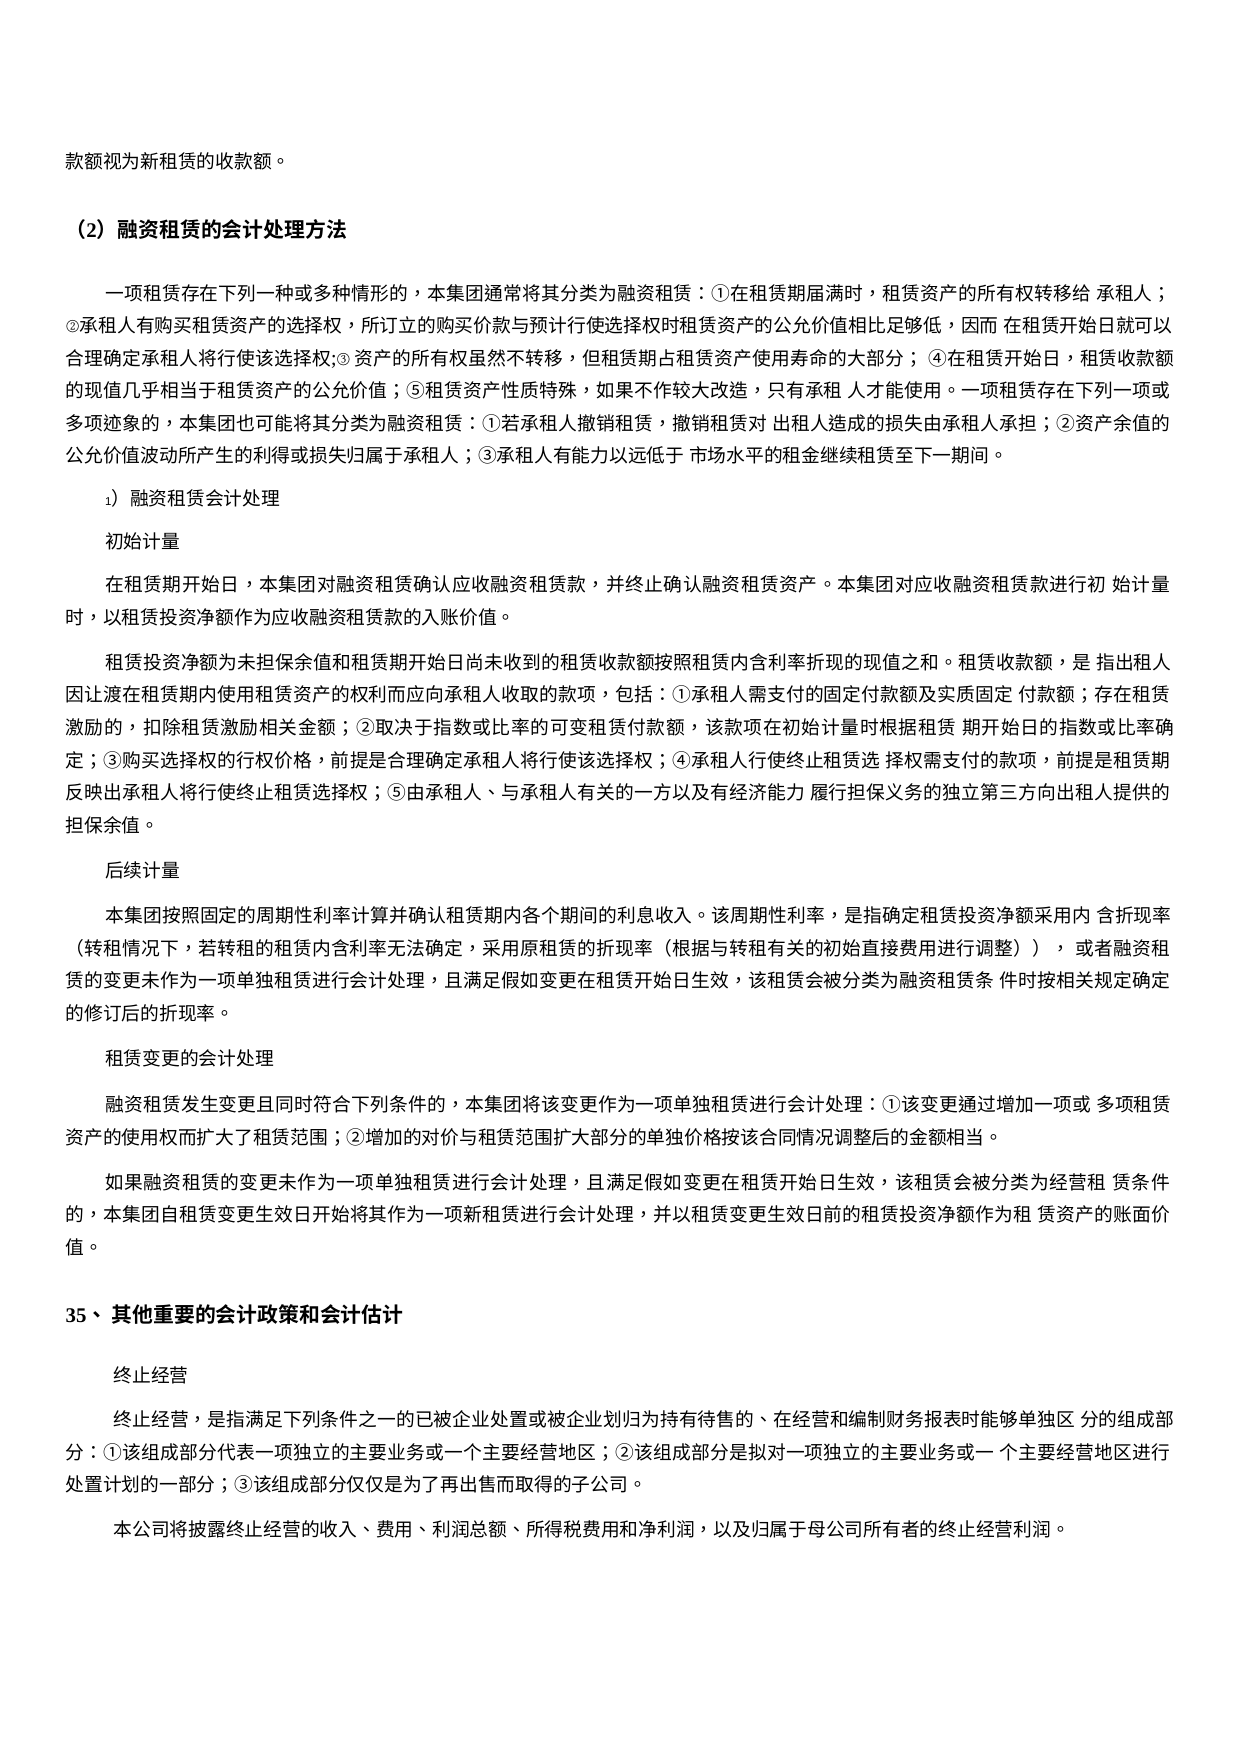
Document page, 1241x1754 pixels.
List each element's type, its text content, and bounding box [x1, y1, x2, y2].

text 一项租赁存在下列一种或多种情形的，本集团通常将其分类为融资租赁：①在租赁期届满时，租赁资产的所有权转移给 承租人；②承租人有购买租赁资产的选择权，所订立的购买价款与预计行使选择权时租赁资产的公允价值相比足够低，因而 在租赁开始日就可以合理确定承租人将行使该选择权;③资产的所有权虽然不转移，但租赁期占租赁资产使用寿命的大部分； ④在租赁开始日，租赁收款额的现值几乎相当于租赁资产的公允价值；⑤租赁资产性质特殊，如果不作较大改造，只有承租 人才能使用。一项租赁存在下列一项或多项迹象的，本集团也可能将其分类为融资租赁：①若承租人撤销租赁，撤销租赁对 出租人造成的损失由承租人承担；②资产余值的公允价值波动所产生的利得或损失归属于承租人；③承租人有能力以远低于 市场水平的租金继续租赁至下一期间。 [65, 274, 1175, 469]
text 后续计量 [65, 851, 1175, 884]
text 租赁变更的会计处理 [65, 1040, 1175, 1072]
text 融资租赁发生变更且同时符合下列条件的，本集团将该变更作为一项单独租赁进行会计处理：①该变更通过增加一项或 多项租赁资产的使用权而扩大了租赁范围；②增加的对价与租赁范围扩大部分的单独价格按该合同情况调整后的金额相当。 [65, 1085, 1175, 1151]
subtitle 35、 其他重要的会计政策和会计估计 [65, 1300, 1175, 1329]
text 1）融资租赁会计处理 [65, 480, 1175, 512]
subtitle （2）融资租赁的会计处理方法 [65, 215, 1175, 243]
text 终止经营，是指满足下列条件之一的已被企业处置或被企业划归为持有待售的、在经营和编制财务报表时能够单独区 分的组成部分：①该组成部分代表一项独立的主要业务或一个主要经营地区；②该组成部分是拟对一项独立的主要业务或一 个主要经营地区进行处置计划的一部分；③该组成部分仅仅是为了再出售而取得的子公司。 [65, 1401, 1175, 1498]
text 终止经营 [65, 1356, 1175, 1388]
text 在租赁期开始日，本集团对融资租赁确认应收融资租赁款，并终止确认融资租赁资产。本集团对应收融资租赁款进行初 始计量时，以租赁投资净额作为应收融资租赁款的入账价值。 [65, 566, 1175, 631]
text 如果融资租赁的变更未作为一项单独租赁进行会计处理，且满足假如变更在租赁开始日生效，该租赁会被分类为经营租 赁条件的，本集团自租赁变更生效日开始将其作为一项新租赁进行会计处理，并以租赁变更生效日前的租赁投资净额作为租 赁资产的账面价值。 [65, 1163, 1175, 1261]
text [65, 143, 1175, 175]
text 初始计量 [65, 523, 1175, 555]
text 本集团按照固定的周期性利率计算并确认租赁期内各个期间的利息收入。该周期性利率，是指确定租赁投资净额采用内 含折现率（转租情况下，若转租的租赁内含利率无法确定，采用原租赁的折现率（根据与转租有关的初始直接费用进行调整））， 或者融资租赁的变更未作为一项单独租赁进行会计处理，且满足假如变更在租赁开始日生效，该租赁会被分类为融资租赁条 件时按相关规定确定的修订后的折现率。 [65, 896, 1175, 1027]
text 租赁投资净额为未担保余值和租赁期开始日尚未收到的租赁收款额按照租赁内含利率折现的现值之和。租赁收款额，是 指出租人因让渡在租赁期内使用租赁资产的权利而应向承租人收取的款项，包括：①承租人需支付的固定付款额及实质固定 付款额；存在租赁激励的，扣除租赁激励相关金额；②取决于指数或比率的可变租赁付款额，该款项在初始计量时根据租赁 期开始日的指数或比率确定；③购买选择权的行权价格，前提是合理确定承租人将行使该选择权；④承租人行使终止租赁选 择权需支付的款项，前提是租赁期反映出承租人将行使终止租赁选择权；⑤由承租人、与承租人有关的一方以及有经济能力 履行担保义务的独立第三方向出租人提供的担保余值。 [65, 643, 1175, 839]
text 本公司将披露终止经营的收入、费用、利润总额、所得税费用和净利润，以及归属于母公司所有者的终止经营利润。 [65, 1510, 1175, 1543]
